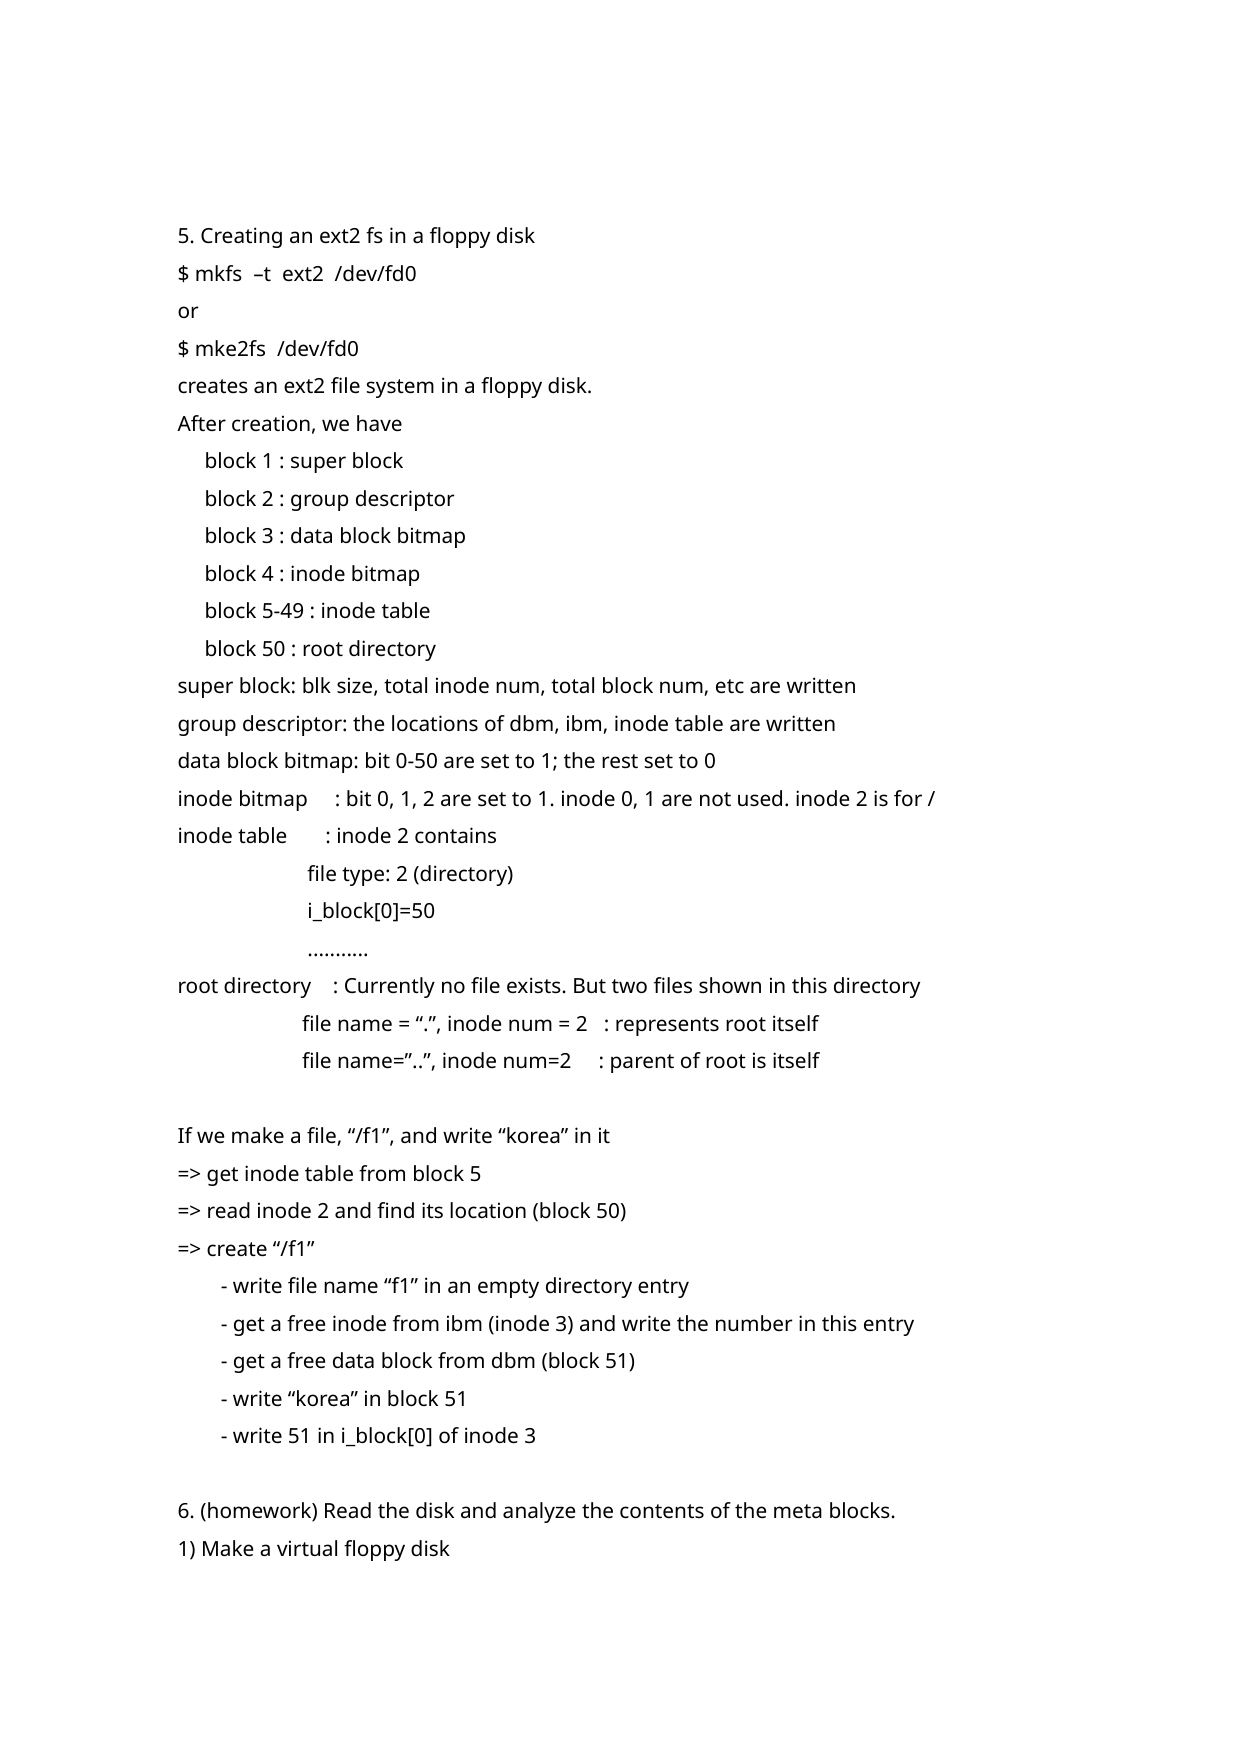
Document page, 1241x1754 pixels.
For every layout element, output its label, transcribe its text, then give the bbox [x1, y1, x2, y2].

text root directory : Currently no file exists. But two files shown in this directory [177, 967, 1063, 1004]
text group descriptor: the locations of dbm, ibm, inode table are written [177, 704, 1063, 742]
text After creation, we have [177, 404, 1063, 442]
text - write file name “f1” in an empty directory entry [177, 1267, 1063, 1304]
text data block bitmap: bit 0-50 are set to 1; the rest set to 0 [177, 742, 1063, 779]
text - write “” in block 51 [177, 1379, 1063, 1417]
text i_block[0]=50 [177, 892, 1063, 929]
text block 5-49 : inode table [177, 592, 1063, 629]
text file name=”..”, inode num=2 : parent of root is itself [177, 1042, 1063, 1079]
text file type: 2 (directory) [177, 854, 1063, 892]
text => get inode table from block 5 [177, 1154, 1063, 1192]
text If we make a file, “/f1”, and write “” in it [177, 1117, 1063, 1154]
text block 3 : data block bitmap [177, 517, 1063, 554]
text block 50 : root directory [177, 629, 1063, 667]
text 6. (homework) Read the disk and analyze the contents of the meta blocks. [177, 1492, 1063, 1529]
text ........... [177, 929, 1063, 967]
text => create “/f1” [177, 1229, 1063, 1267]
text - get a free inode from ibm (inode 3) and write the number in this entry [177, 1304, 1063, 1342]
text block 4 : inode bitmap [177, 554, 1063, 592]
text creates an ext2 file system in a floppy disk. [177, 367, 1063, 404]
text 1) Make a virtual floppy disk [177, 1529, 1063, 1567]
text $ mkfs –t ext2 /dev/fd0 [177, 254, 1063, 292]
text block 1 : super block [177, 442, 1063, 479]
text super block: blk size, total inode num, total block num, etc are written [177, 667, 1063, 704]
text block 2 : group descriptor [177, 479, 1063, 517]
text 5. Creating an ext2 fs in a floppy disk [177, 217, 1063, 254]
text inode bitmap : bit 0, 1, 2 are set to 1. inode 0, 1 are not used. inode 2 is for / [177, 779, 1063, 817]
text file name = “.”, inode num = 2 : represents root itself [177, 1004, 1063, 1042]
text - get a free data block from dbm (block 51) [177, 1342, 1063, 1379]
text inode table : inode 2 contains [177, 817, 1063, 854]
text - write 51 in i_block[0] of inode 3 [177, 1417, 1063, 1454]
text $ mke2fs /dev/fd0 [177, 329, 1063, 367]
text => read inode 2 and find its location (block 50) [177, 1192, 1063, 1229]
text or [177, 292, 1063, 329]
